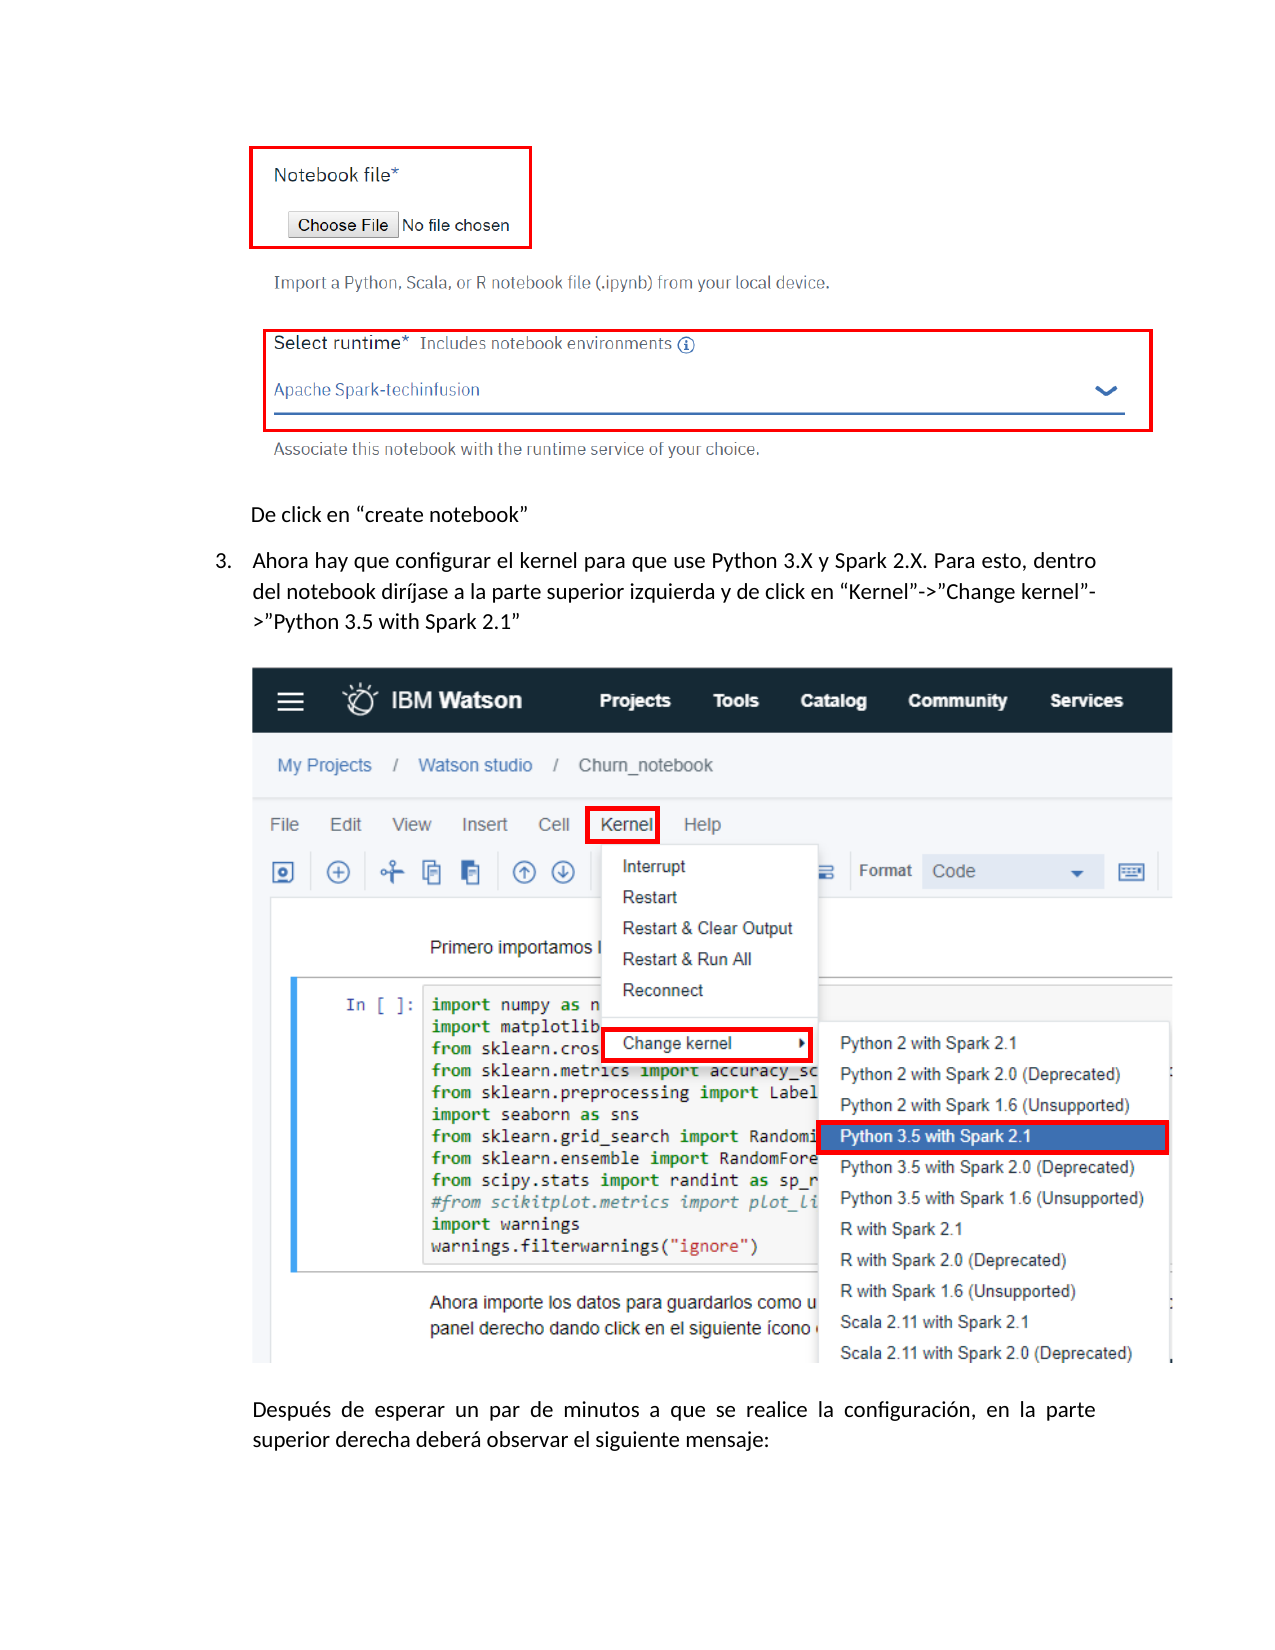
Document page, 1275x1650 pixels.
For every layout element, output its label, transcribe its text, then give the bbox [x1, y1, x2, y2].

text De click en “create notebook” [251, 500, 1098, 528]
list Ahora hay que configurar el kernel para que use Python 3.X y Spark 2.X. Para esto, dentro del notebook diríjase a la parte superior izquierda y de click en “Kernel”->”Change kernel”->”Python 3.5 with Spark 2.1” [215, 547, 1098, 635]
picture [250, 147, 1172, 481]
list Después de esperar un par de minutos a que se realice la configuración, en la parte superior derecha deberá observar el siguiente mensaje: [252, 1395, 1098, 1453]
picture [252, 667, 1173, 1363]
picture [253, 149, 529, 246]
